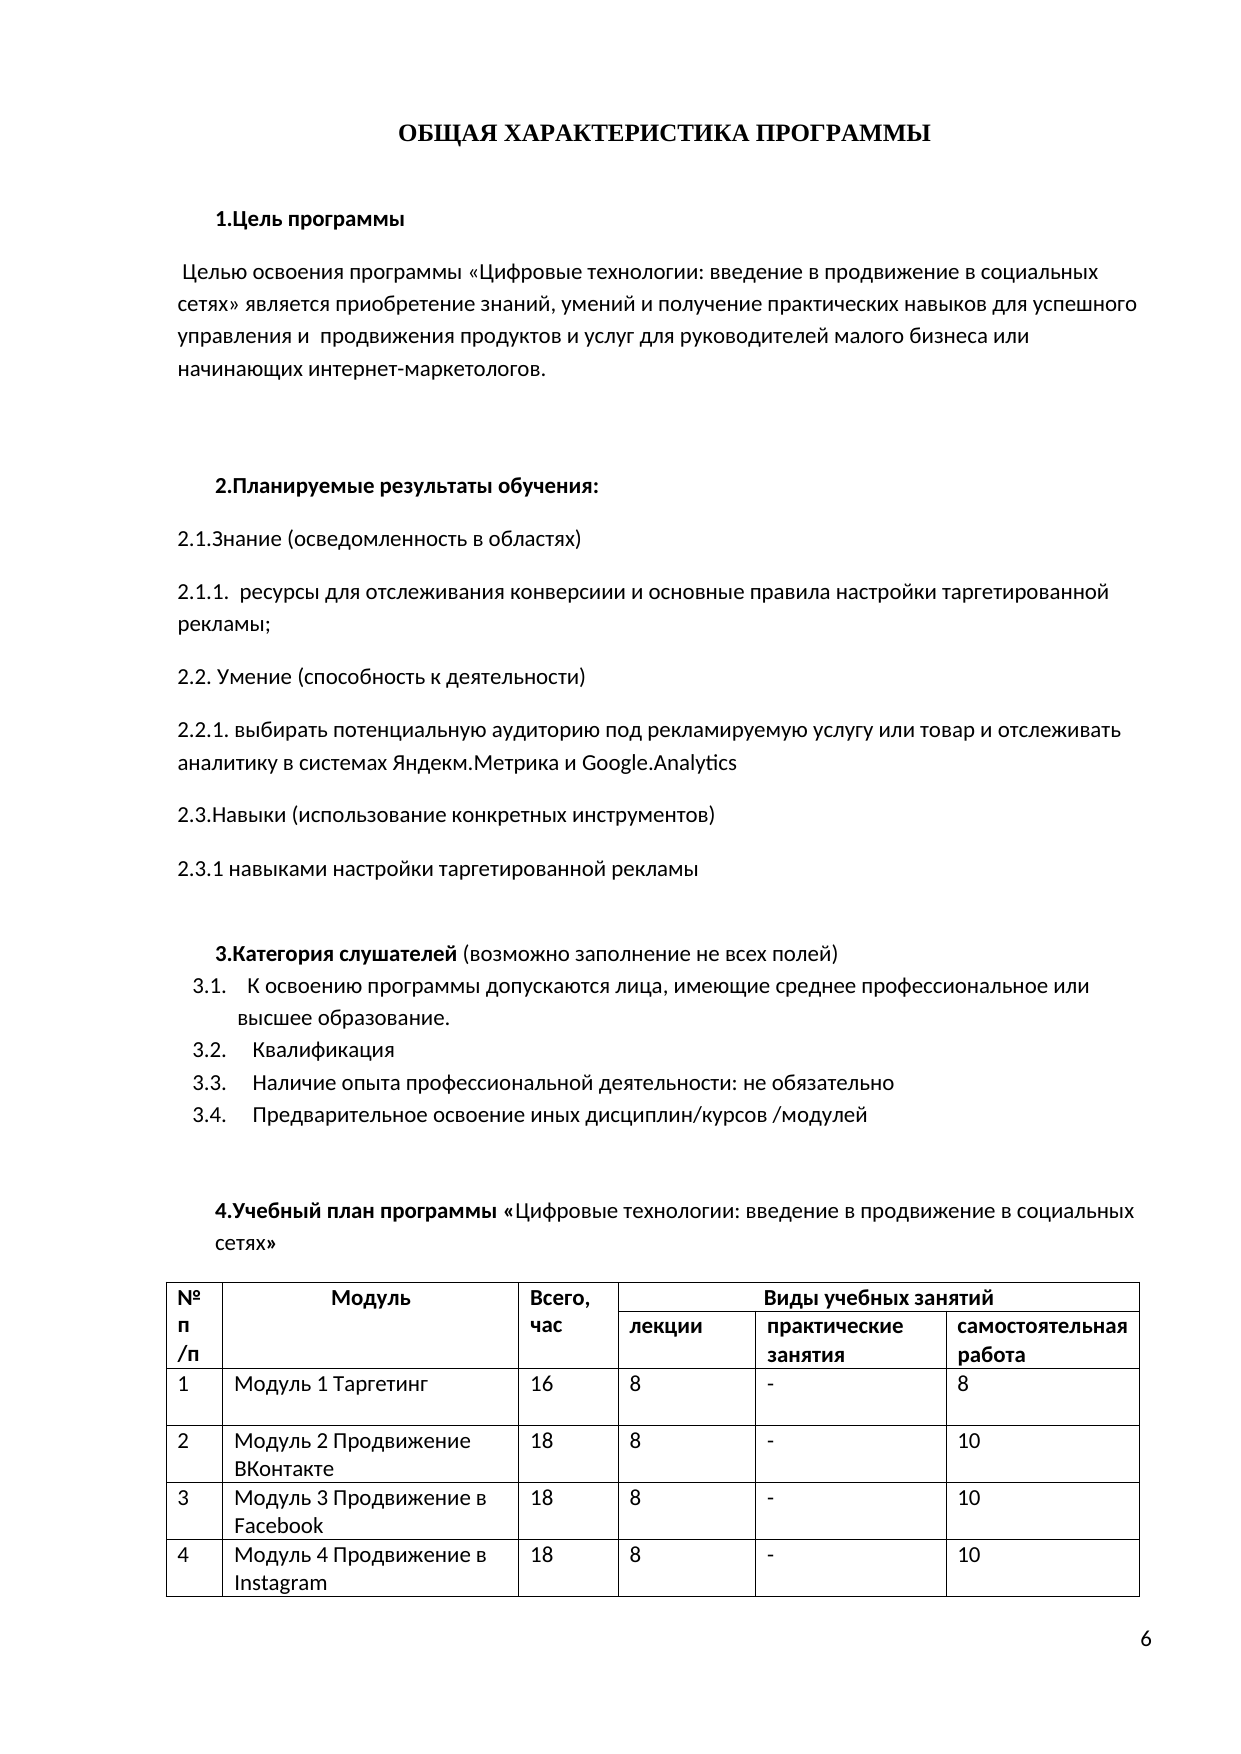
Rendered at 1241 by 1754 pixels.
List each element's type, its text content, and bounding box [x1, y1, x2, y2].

table_cell - [756, 1483, 946, 1539]
table_cell Модуль 3 Продвижение в Facebook [223, 1483, 518, 1539]
table_cell 8 [619, 1483, 755, 1539]
table_cell 8 [619, 1369, 755, 1425]
text 2.3.Навыки (использование конкретных инструментов) [177, 801, 1152, 829]
table_cell лекции [619, 1312, 755, 1368]
table_cell 10 [947, 1540, 1139, 1596]
table_header № п/п [167, 1283, 222, 1368]
text 2.2. Умение (способность к деятельности) [177, 662, 1152, 690]
text 2.1.1. ресурсы для отслеживания конверсиии и основные правила настройки таргетированной рекламы; [177, 577, 1152, 637]
text Целью освоения программы «Цифровые технологии: введение в продвижение в социальных сетях» является приобретение знаний, умений и получение практических навыков для успешного управления и продвижения продуктов и услуг для руководителей малого бизнеса или начинающих интернет-маркетологов. [177, 257, 1152, 382]
table_cell 3 [167, 1483, 222, 1539]
table_header Виды учебных занятий [619, 1283, 1139, 1311]
table_cell Модуль 4 Продвижение в Instagram [223, 1540, 518, 1596]
table_cell 10 [947, 1426, 1139, 1482]
table_cell 18 [519, 1540, 618, 1596]
table_cell - [756, 1540, 946, 1596]
table_cell 2 [167, 1426, 222, 1482]
table_cell 4 [167, 1540, 222, 1596]
text 2.1.Знание (осведомленность в областях) [177, 524, 1152, 552]
text 2.3.1 навыками настройки таргетированной рекламы [177, 854, 1152, 882]
text 2.2.1. выбирать потенциальную аудиторию под рекламируемую услугу или товар и отслеживать аналитику в системах Яндекм.Метрика и Google.Analytics [177, 715, 1152, 776]
table_cell 18 [519, 1426, 618, 1482]
text ОБЩАЯ ХАРАКТЕРИСТИКА ПРОГРАММЫ [177, 118, 1152, 147]
list К освоению программы допускаются лица, имеющие среднее профессиональное или высшее образование. [192, 971, 1152, 1031]
list 1.Цель программы [215, 204, 1152, 232]
table_header Всего, час [519, 1283, 618, 1368]
table_cell 10 [947, 1483, 1139, 1539]
table_cell практические занятия [756, 1312, 946, 1368]
table_cell 8 [947, 1369, 1139, 1425]
table_cell 8 [619, 1426, 755, 1482]
table_cell Модуль 2 Продвижение ВКонтакте [223, 1426, 518, 1482]
list 3.Категория слушателей (возможно заполнение не всех полей) [215, 939, 1152, 967]
list Наличие опыта профессиональной деятельности: не обязательно [192, 1068, 1152, 1096]
table_cell 18 [519, 1483, 618, 1539]
list Квалификация [192, 1035, 1152, 1063]
table_cell 16 [519, 1369, 618, 1425]
list 4.Учебный план программы «Цифровые технологии: введение в продвижение в социальных сетях» [215, 1196, 1152, 1257]
table_header Модуль [223, 1283, 518, 1368]
table_cell - [756, 1369, 946, 1425]
table_cell самостоятельная работа [947, 1312, 1139, 1368]
table_cell 8 [619, 1540, 755, 1596]
table_cell - [756, 1426, 946, 1482]
table_cell 1 [167, 1369, 222, 1425]
list 2.Планируемые результаты обучения: [215, 471, 1152, 499]
table_cell Модуль 1 Таргетинг [223, 1369, 518, 1425]
list Предварительное освоение иных дисциплин/курсов /модулей [192, 1100, 1152, 1128]
